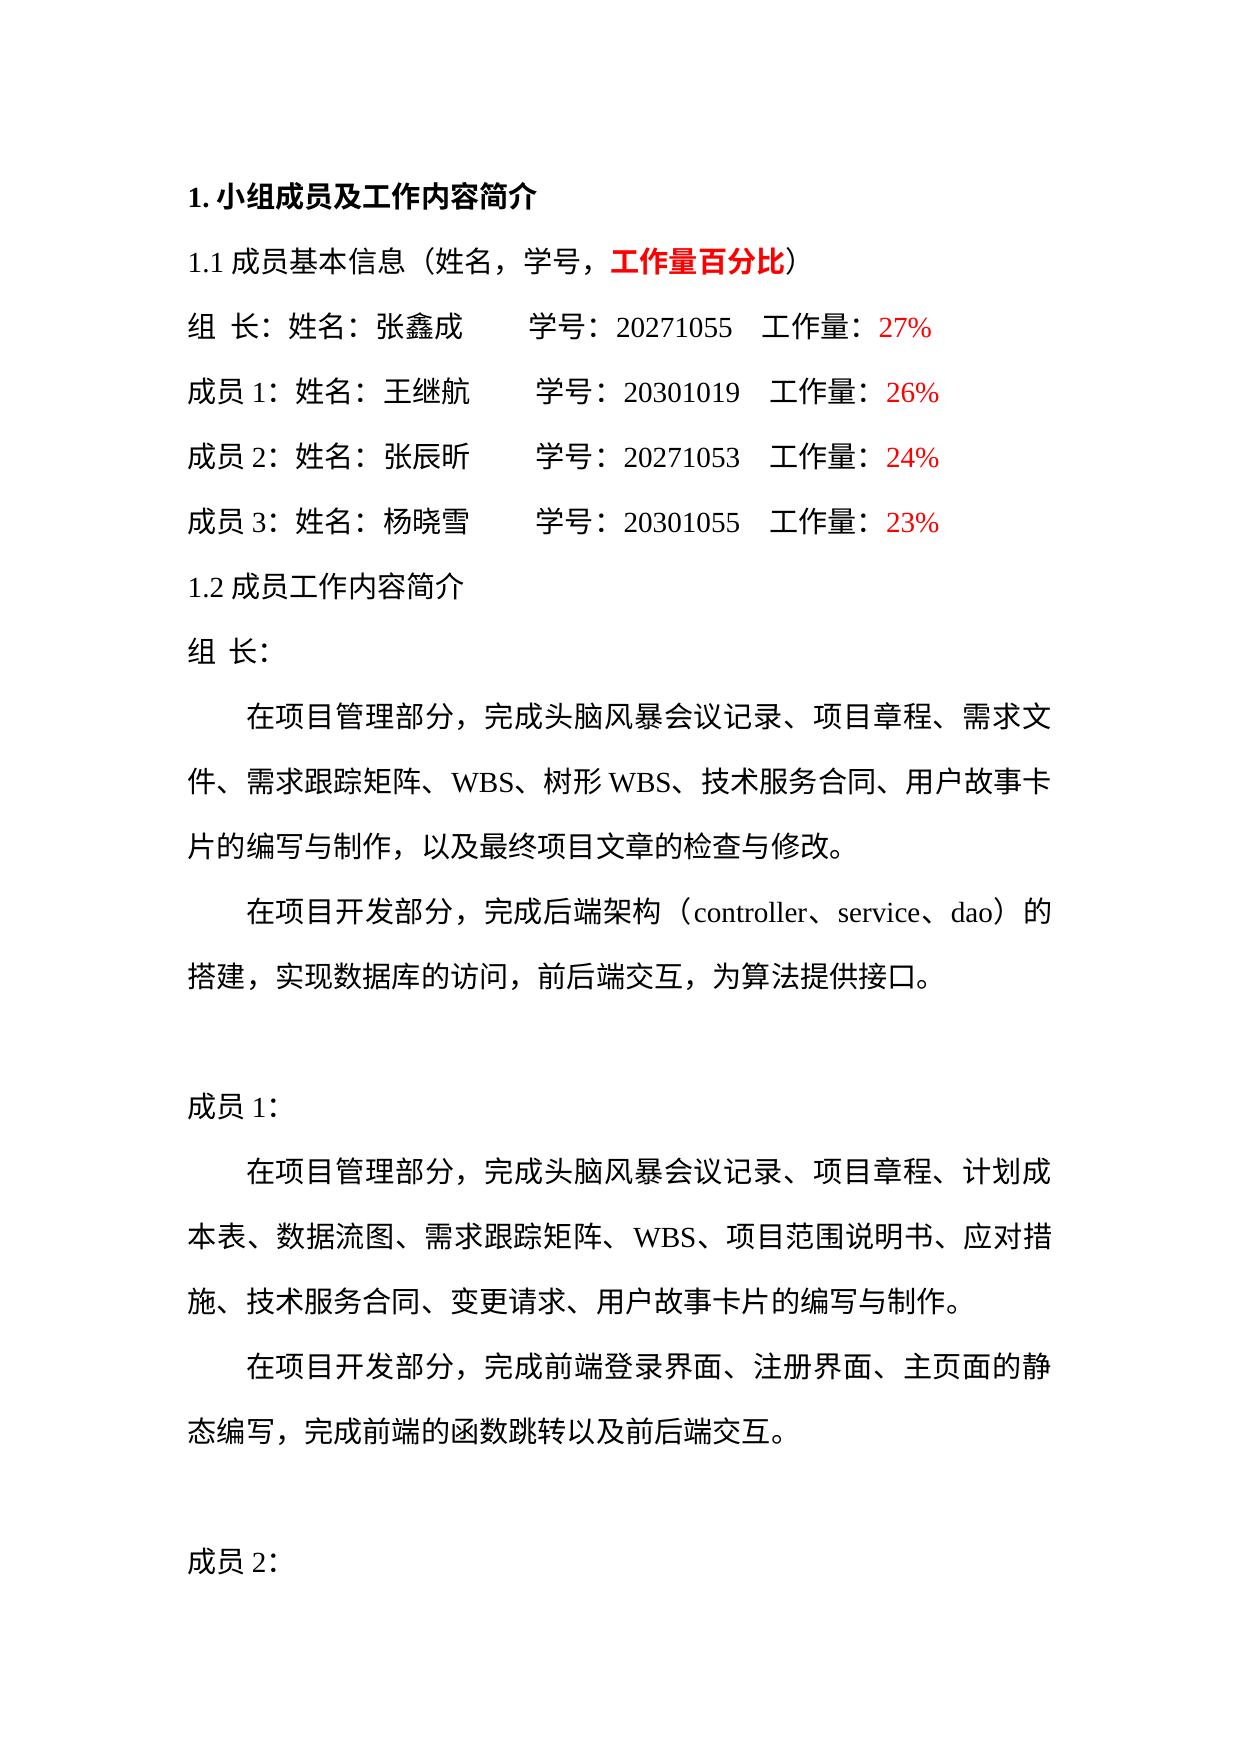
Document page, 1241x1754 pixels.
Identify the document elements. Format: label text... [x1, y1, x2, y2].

text 组 长： [187, 617, 1053, 682]
text 成员1： [187, 1072, 1053, 1137]
text 成员1：姓名：王继航 学号：20301019 工作量：26% [187, 357, 1053, 422]
text 组 长：姓名：张鑫成 学号：20271055 工作量：27% [187, 292, 1053, 357]
text 在项目开发部分，完成后端架构（controller、service、dao）的搭建，实现数据库的访问，前后端交互，为算法提供接口。 [187, 877, 1053, 1007]
text 1.1 成员基本信息（姓名，学号，工作量百分比） [187, 227, 1053, 292]
text 成员2： [187, 1527, 1053, 1592]
text 1. 小组成员及工作内容简介 [187, 162, 1053, 227]
text 成员2：姓名：张辰昕 学号：20271053 工作量：24% [187, 422, 1053, 487]
text 在项目管理部分，完成头脑风暴会议记录、项目章程、需求文件、需求跟踪矩阵、WBS、树形WBS、技术服务合同、用户故事卡片的编写与制作，以及最终项目文章的检查与修改。 [187, 682, 1053, 877]
text 成员3：姓名：杨晓雪 学号：20301055 工作量：23% [187, 487, 1053, 552]
text 1.2 成员工作内容简介 [187, 552, 1053, 617]
text 在项目管理部分，完成头脑风暴会议记录、项目章程、计划成本表、数据流图、需求跟踪矩阵、WBS、项目范围说明书、应对措施、技术服务合同、变更请求、用户故事卡片的编写与制作。 [187, 1137, 1053, 1332]
text 在项目开发部分，完成前端登录界面、注册界面、主页面的静态编写，完成前端的函数跳转以及前后端交互。 [187, 1332, 1053, 1462]
